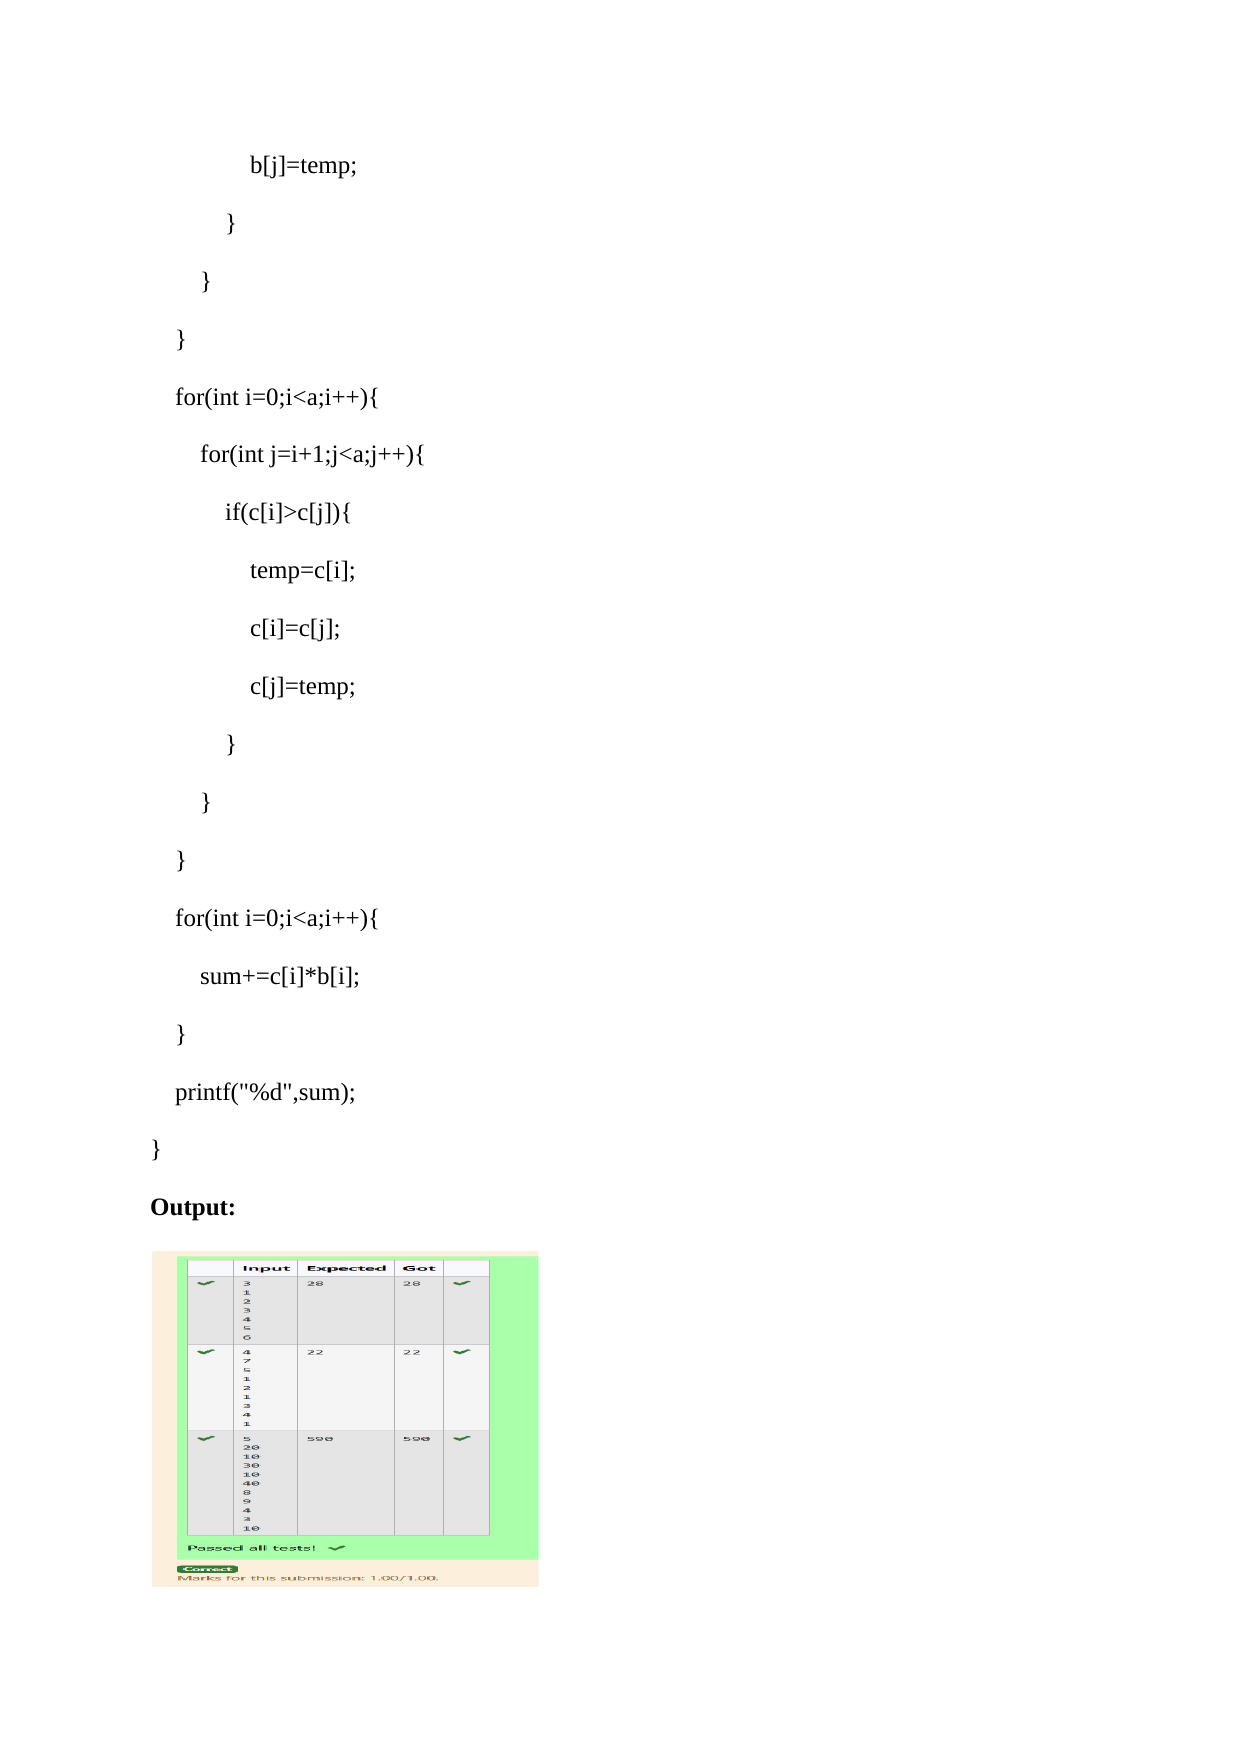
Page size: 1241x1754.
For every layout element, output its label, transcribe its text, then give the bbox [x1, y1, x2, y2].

text for(int i=0;i<a;i++){ [150, 382, 1090, 410]
text } [150, 1134, 1090, 1163]
picture [150, 1250, 539, 1587]
text } [150, 324, 1090, 352]
text } [150, 208, 1090, 237]
text temp=c[i]; [150, 555, 1090, 584]
text } [150, 1019, 1090, 1047]
text } [150, 729, 1090, 758]
text Output: [150, 1192, 1090, 1221]
text sum+=c[i]*b[i]; [150, 961, 1090, 989]
text } [150, 787, 1090, 816]
text b[j]=temp; [150, 150, 1090, 179]
text c[j]=temp; [150, 671, 1090, 700]
text if(c[i]>c[j]){ [150, 497, 1090, 526]
text for(int i=0;i<a;i++){ [150, 903, 1090, 932]
text for(int j=i+1;j<a;j++){ [150, 439, 1090, 468]
text printf("%d",sum); [150, 1077, 1090, 1105]
text c[i]=c[j]; [150, 613, 1090, 642]
text } [150, 266, 1090, 294]
text } [150, 845, 1090, 874]
